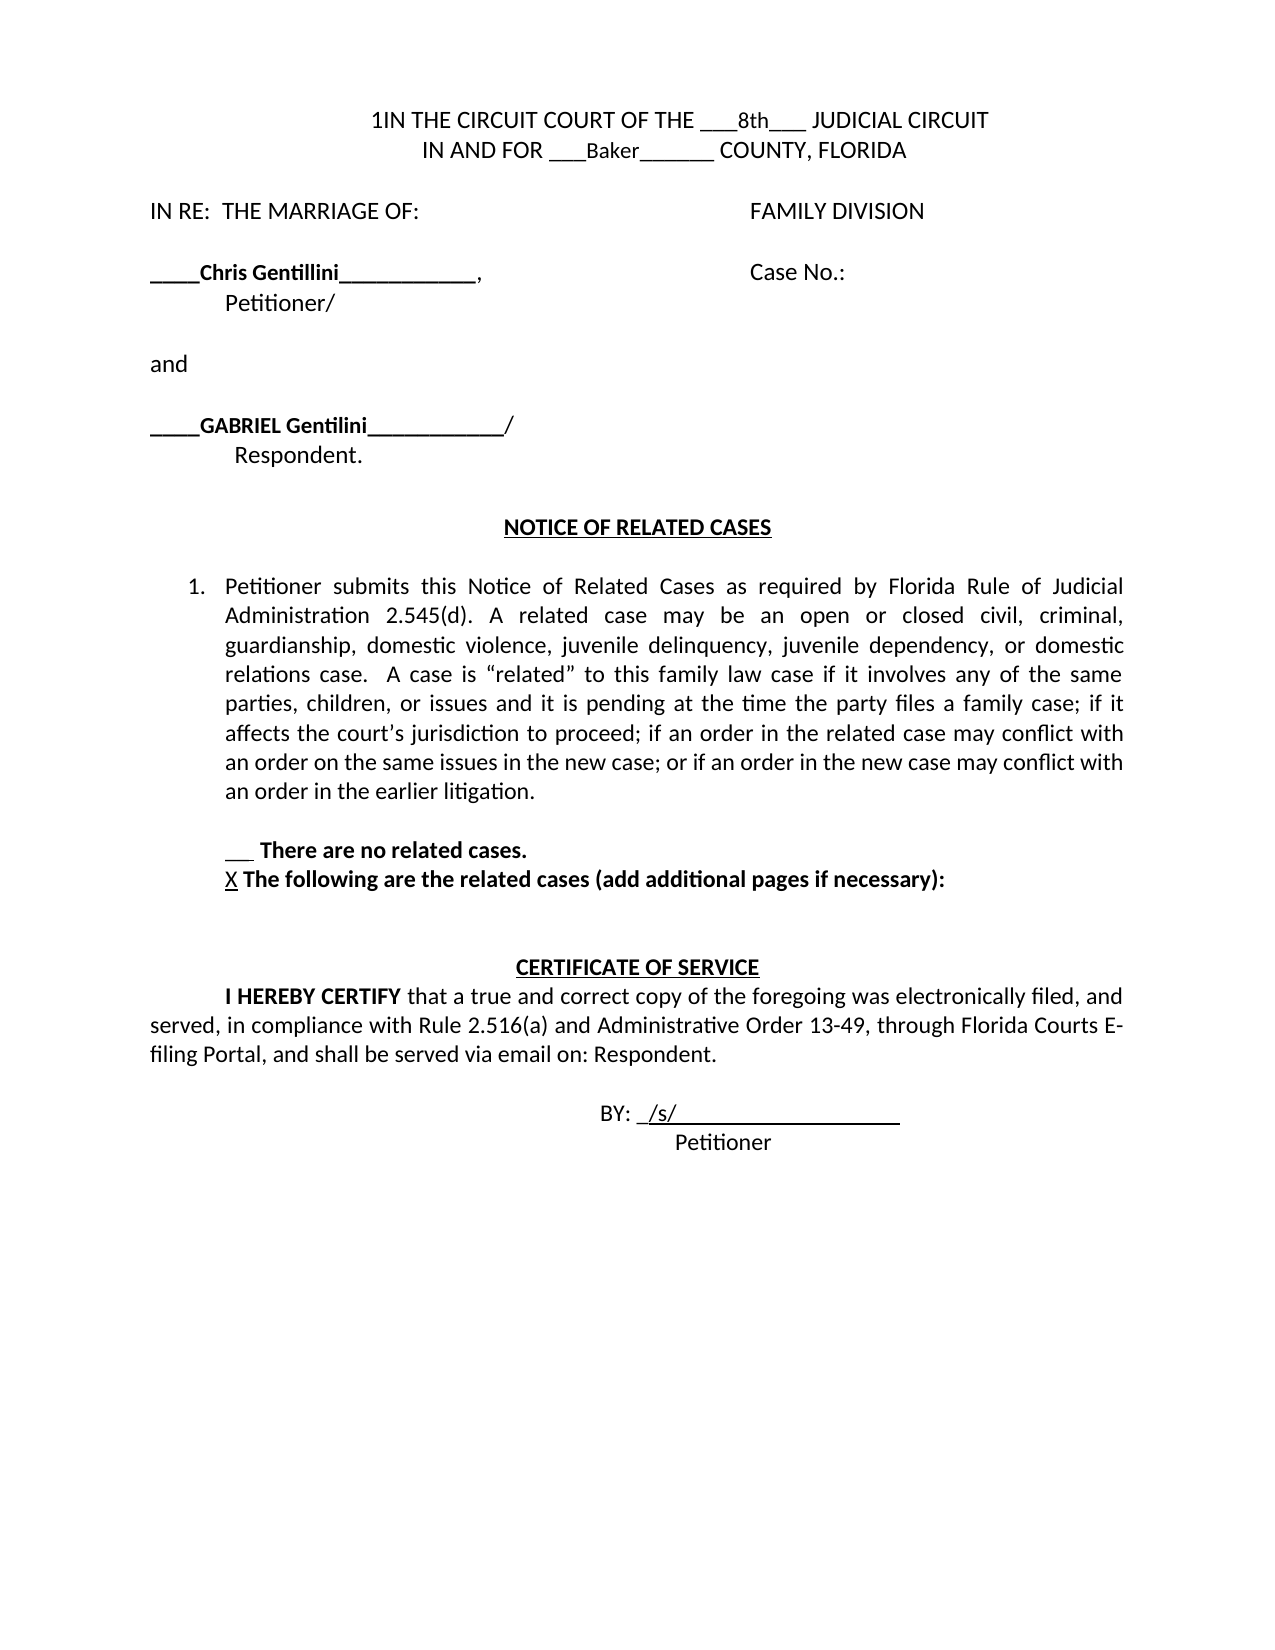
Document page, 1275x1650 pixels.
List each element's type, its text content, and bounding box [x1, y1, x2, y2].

list ____GABRIEL Gentilini___________/ [150, 409, 1125, 439]
text CERTIFICATE OF SERVICE [150, 952, 1125, 981]
list Petitioner/ [150, 287, 1125, 317]
subtitle NOTICE OF RELATED CASES [150, 512, 1125, 541]
text I HEREBY CERTIFY that a true and correct copy of the foregoing was electronically filed, and served, in compliance with Rule 2.516(a) and Administrative Order 13-49, through Florida Courts E-filing Portal, and shall be served via email on: Respondent. [150, 981, 1125, 1069]
list ____Chris Gentillini___________, Case No.: [150, 256, 1125, 287]
list Petitioner submits this Notice of Related Cases as required by Florida Rule of Judicial Administration 2.545(d). A related case may be an open or closed civil, criminal, guardianship, domestic violence, juvenile delinquency, juvenile dependency, or domestic relations case. A case is “related” to this family law case if it involves any of the same parties, children, or issues and it is pending at the time the party files a family case; if it affects the court’s jurisdiction to proceed; if an order in the related case may conflict with an order on the same issues in the new case; or if an order in the new case may conflict with an order in the earlier litigation. [187, 571, 1125, 805]
list IN THE CIRCUIT COURT OF THE ___8th ___ JUDICIAL CIRCUIT [234, 104, 1125, 134]
text __ There are no related cases. [225, 835, 1125, 864]
list IN RE: THE MARRIAGE OF: FAMILY DIVISION [150, 195, 1125, 226]
text Petitioner [150, 1127, 1125, 1157]
list and [150, 348, 1125, 378]
text BY: _/s/ [525, 1098, 1125, 1127]
text X The following are the related cases (add additional pages if necessary): [150, 864, 1125, 893]
list IN AND FOR ___Baker______ COUNTY, FLORIDA [234, 134, 1125, 165]
list Respondent. [234, 439, 1125, 470]
